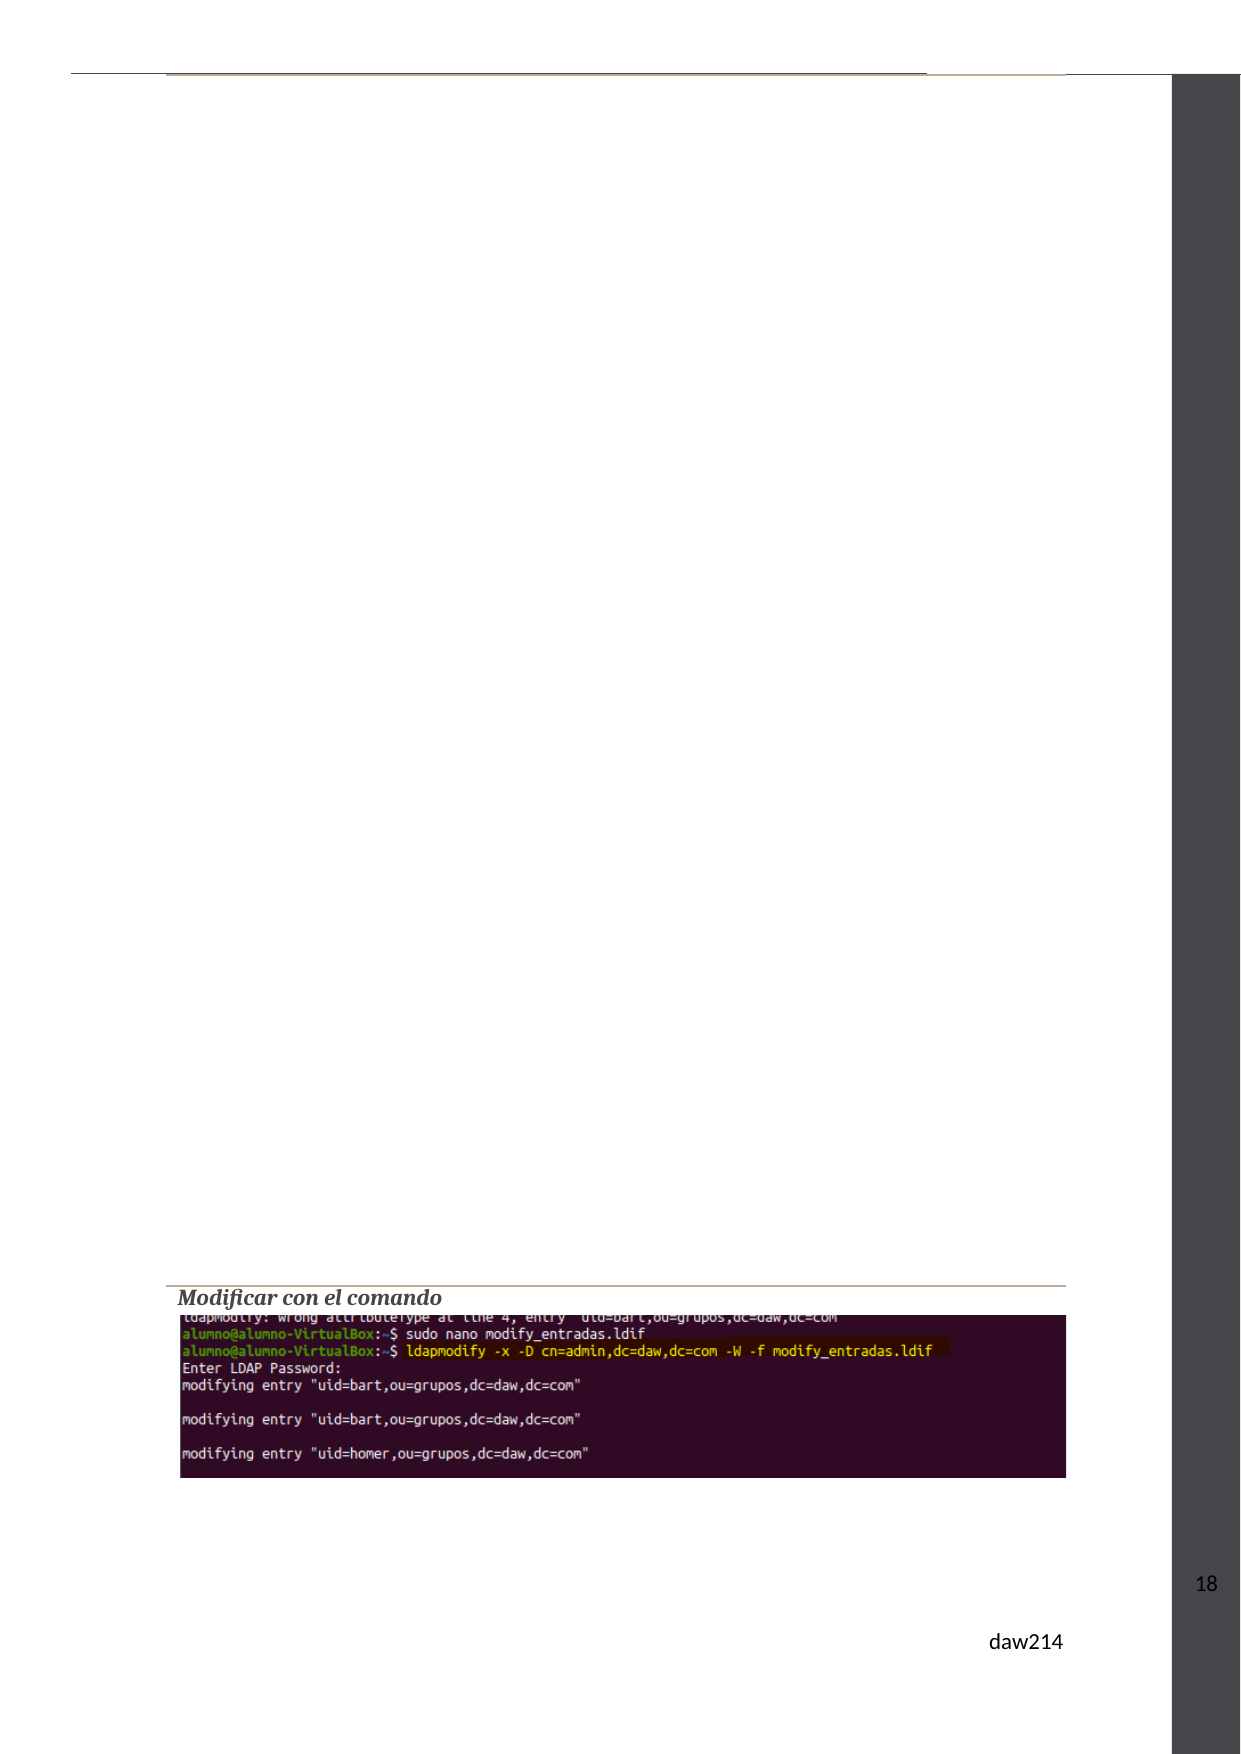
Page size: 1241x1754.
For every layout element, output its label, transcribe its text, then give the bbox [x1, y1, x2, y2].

subtitle Modificar con el comando [177, 1287, 1063, 1311]
picture [180, 1315, 1067, 1478]
